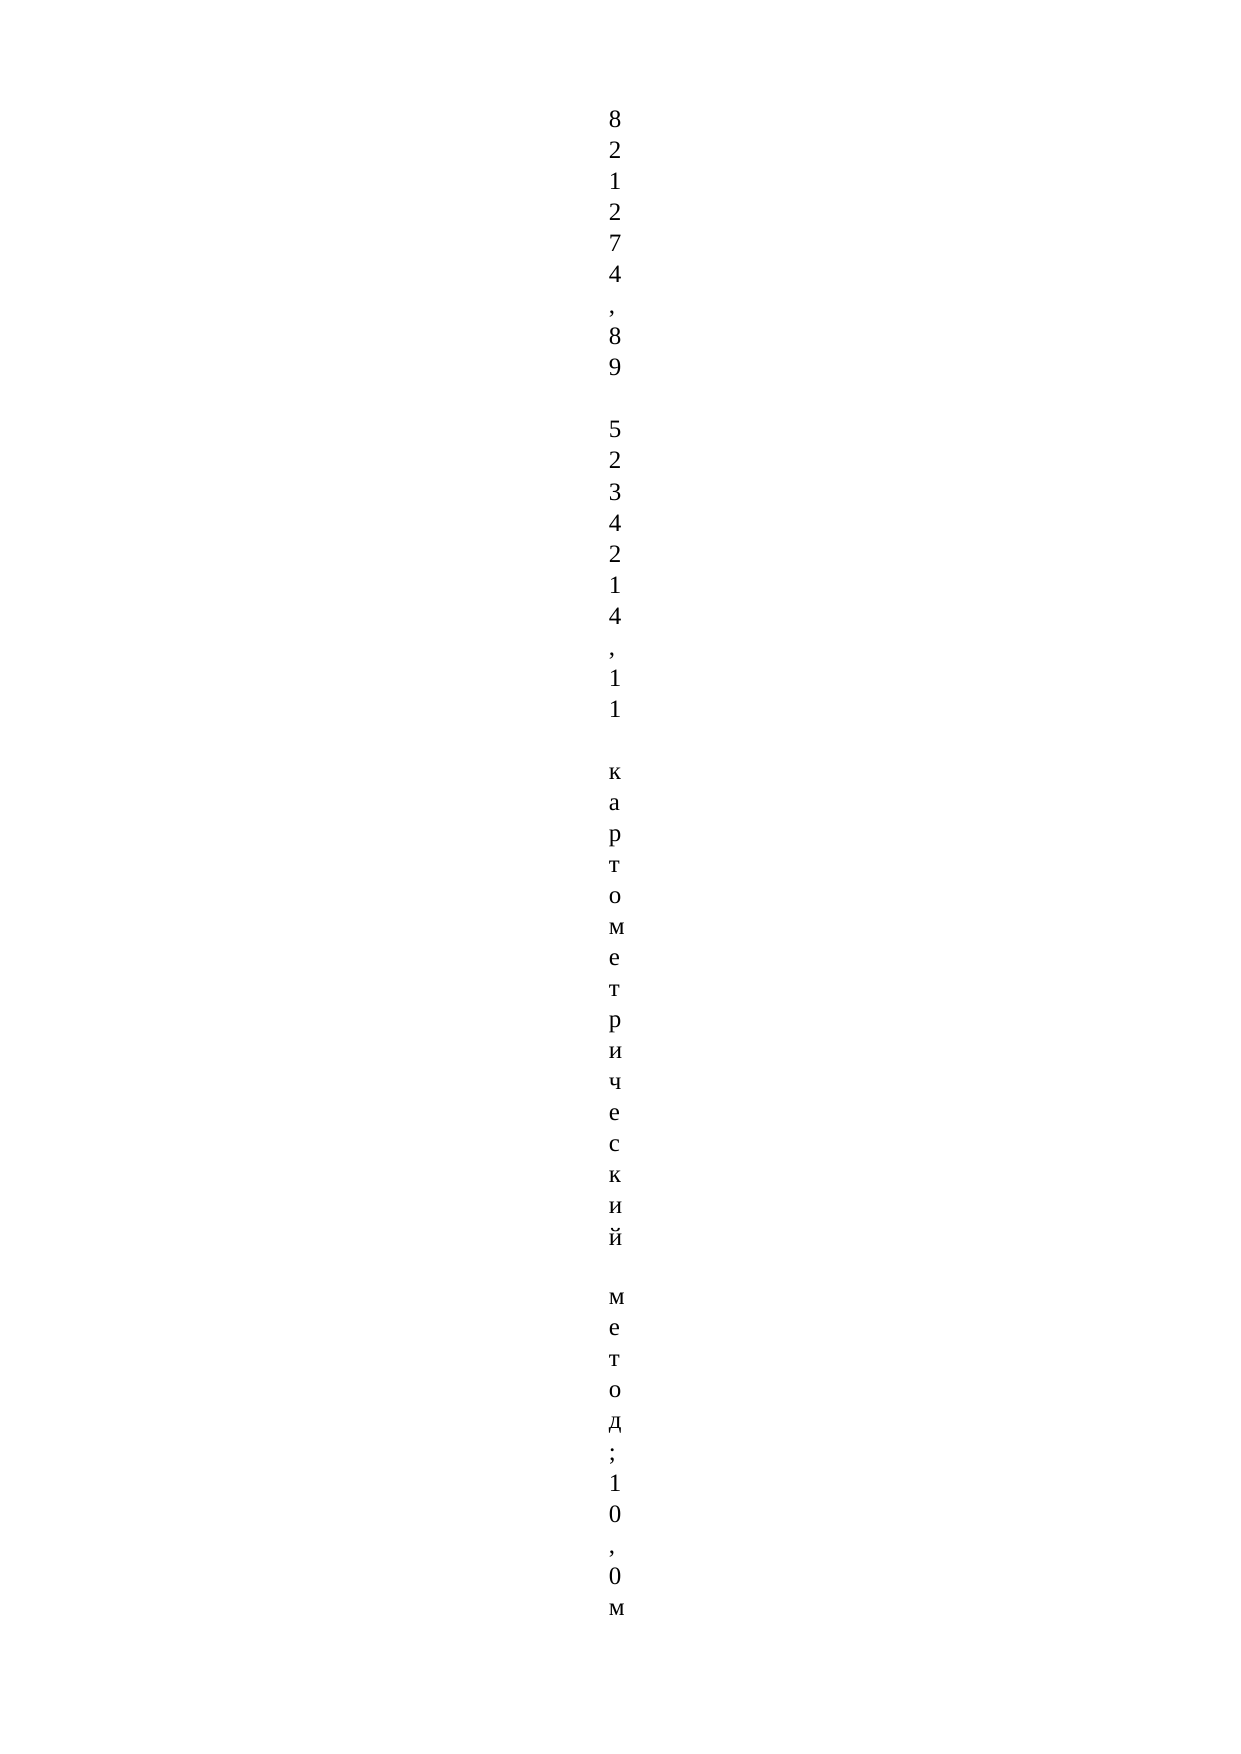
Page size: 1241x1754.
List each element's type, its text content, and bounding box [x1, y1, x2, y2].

text 821274,89 5234214,1 1 картометрический метод; 10,0 м [608, 76, 622, 1621]
